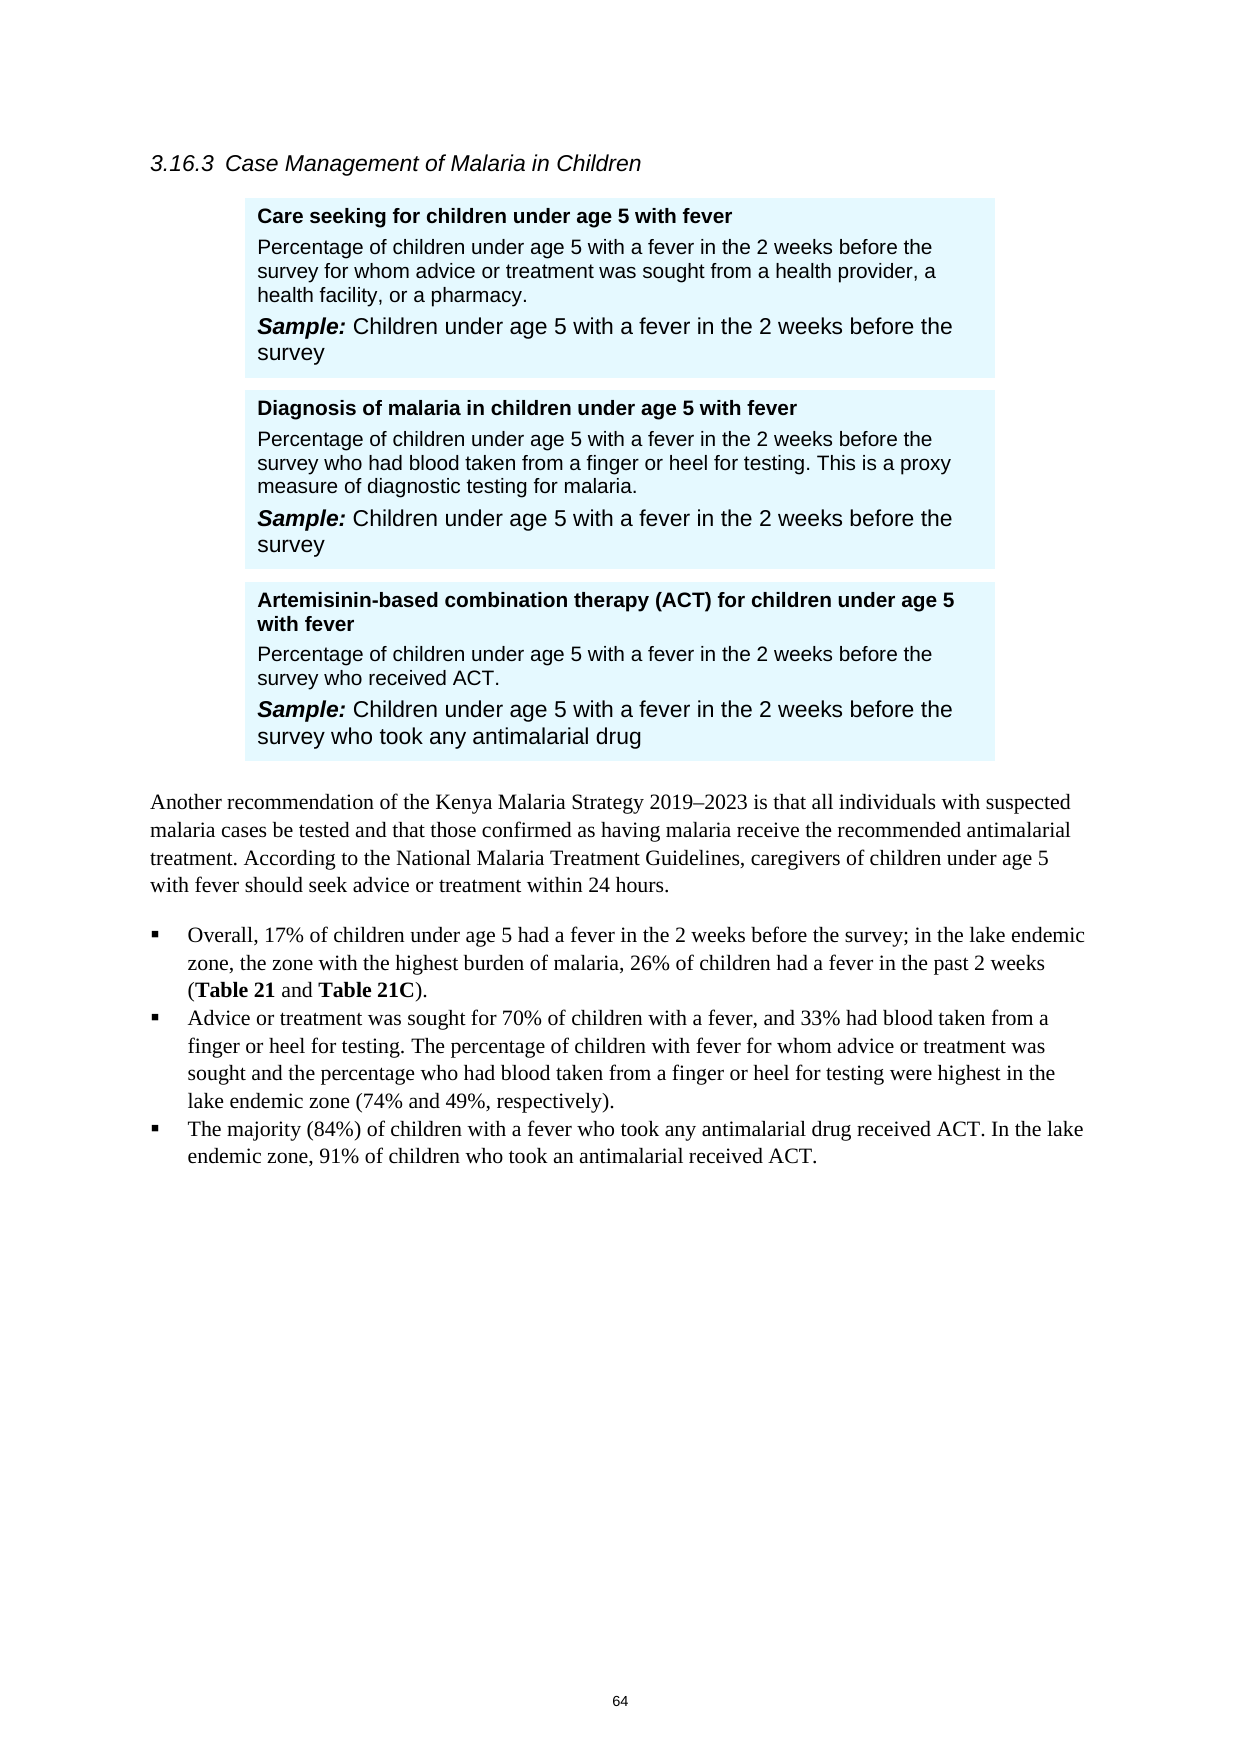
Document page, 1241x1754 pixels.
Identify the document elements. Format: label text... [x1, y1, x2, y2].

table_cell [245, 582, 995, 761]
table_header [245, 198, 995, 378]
list Overall, 17% of children under age 5 had a fever in the 2 weeks before the survey; in the lake endemic zone, the zone with the highest burden of malaria, 26% of children had a fever in the past 2 weeks (Table 21 and Table 21C). [150, 922, 1090, 1002]
list Advice or treatment was sought for 70% of children with a fever, and 33% had blood taken from a finger or heel for testing. The percentage of children with fever for whom advice or treatment was sought and the percentage who had blood taken from a finger or heel for testing were highest in the lake endemic zone (74% and 49%, respectively). [150, 1005, 1090, 1113]
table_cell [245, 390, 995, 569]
list The majority (84%) of children with a fever who took any antimalarial drug received ACT. In the lake endemic zone, 91% of children who took an antimalarial received ACT. [150, 1116, 1090, 1169]
subtitle 3.16.3 Case Management of Malaria in Children [150, 150, 1090, 176]
text Another recommendation of the Kenya Malaria Strategy 2019–2023 is that all individuals with suspected malaria cases be tested and that those confirmed as having malaria receive the recommended antimalarial treatment. According to the National Malaria Treatment Guidelines, caregivers of children under age 5 with fever should seek advice or treatment within 24 hours. [150, 789, 1090, 897]
